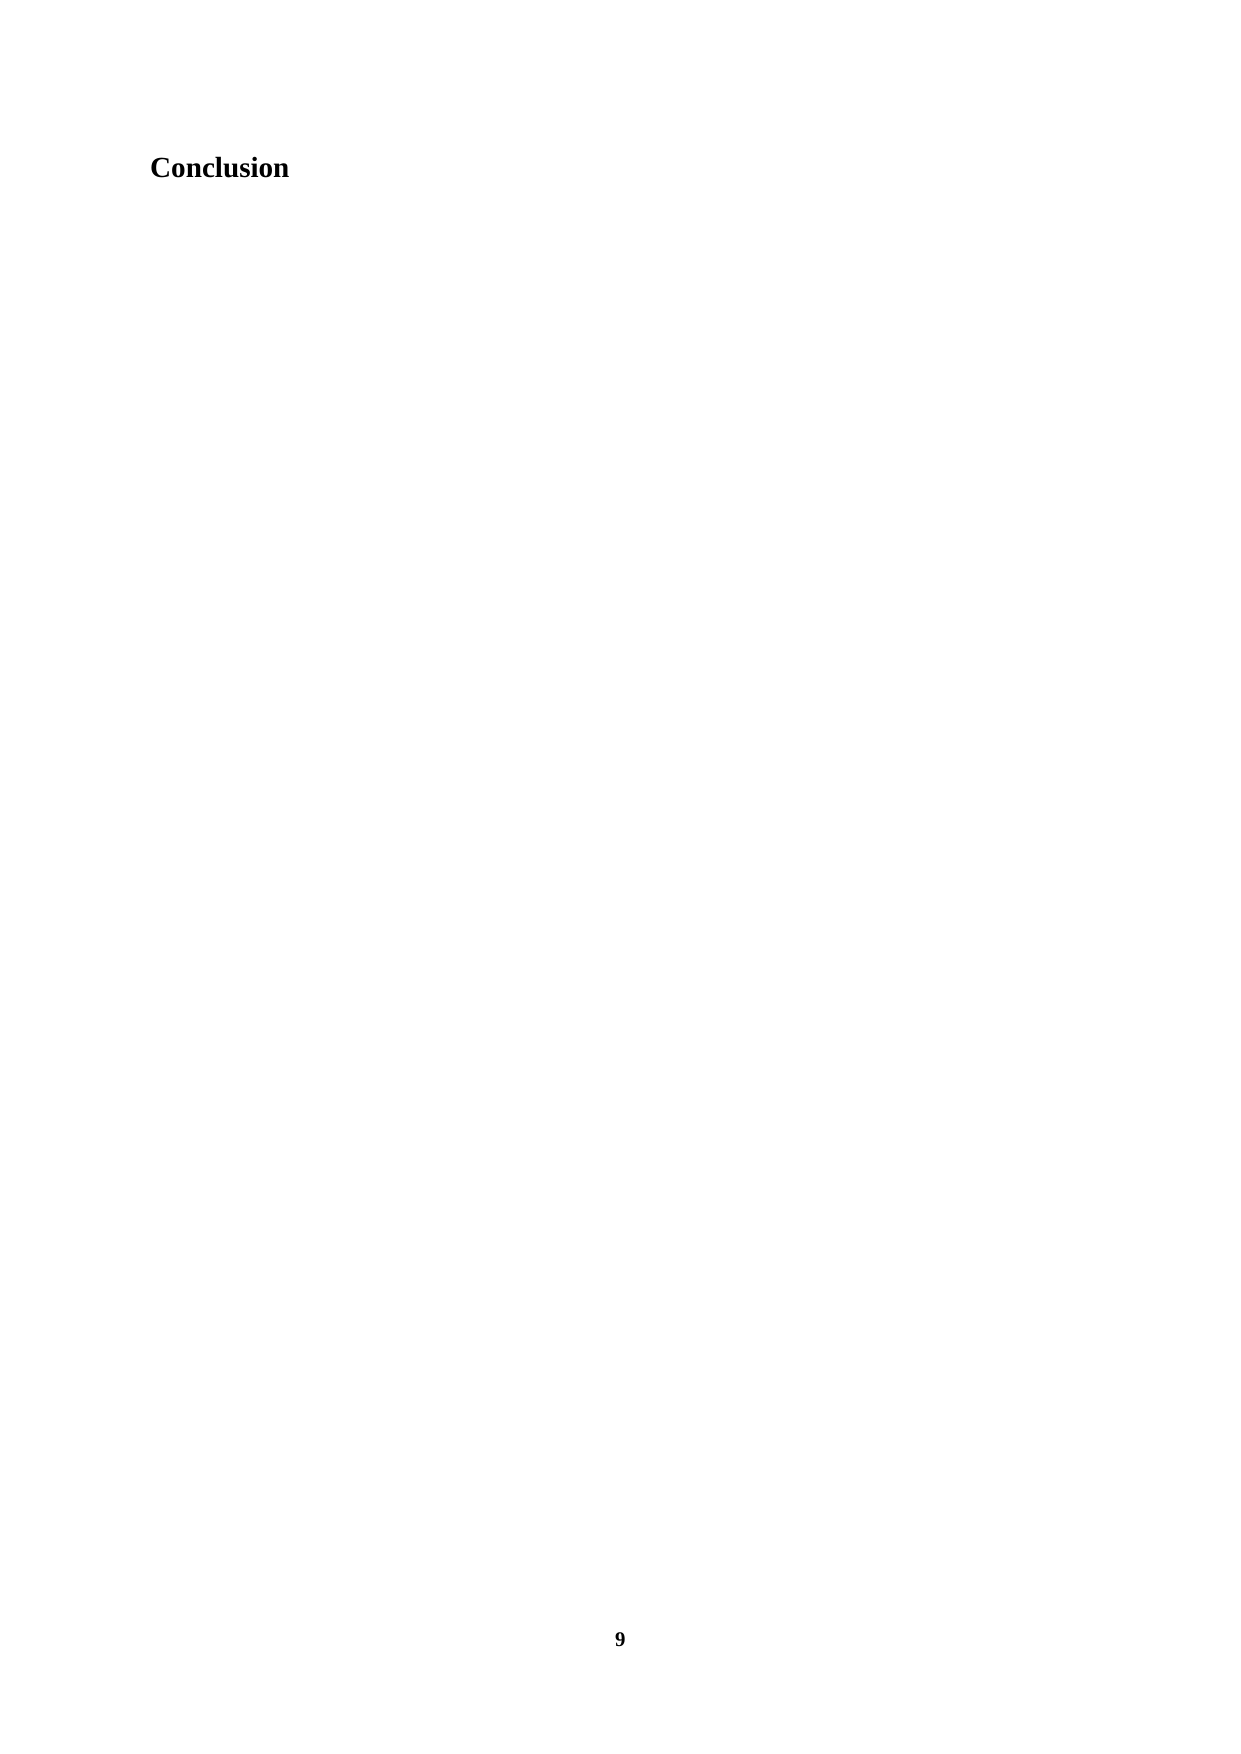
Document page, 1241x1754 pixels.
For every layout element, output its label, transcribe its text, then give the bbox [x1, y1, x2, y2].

text Conclusion [150, 150, 1090, 183]
